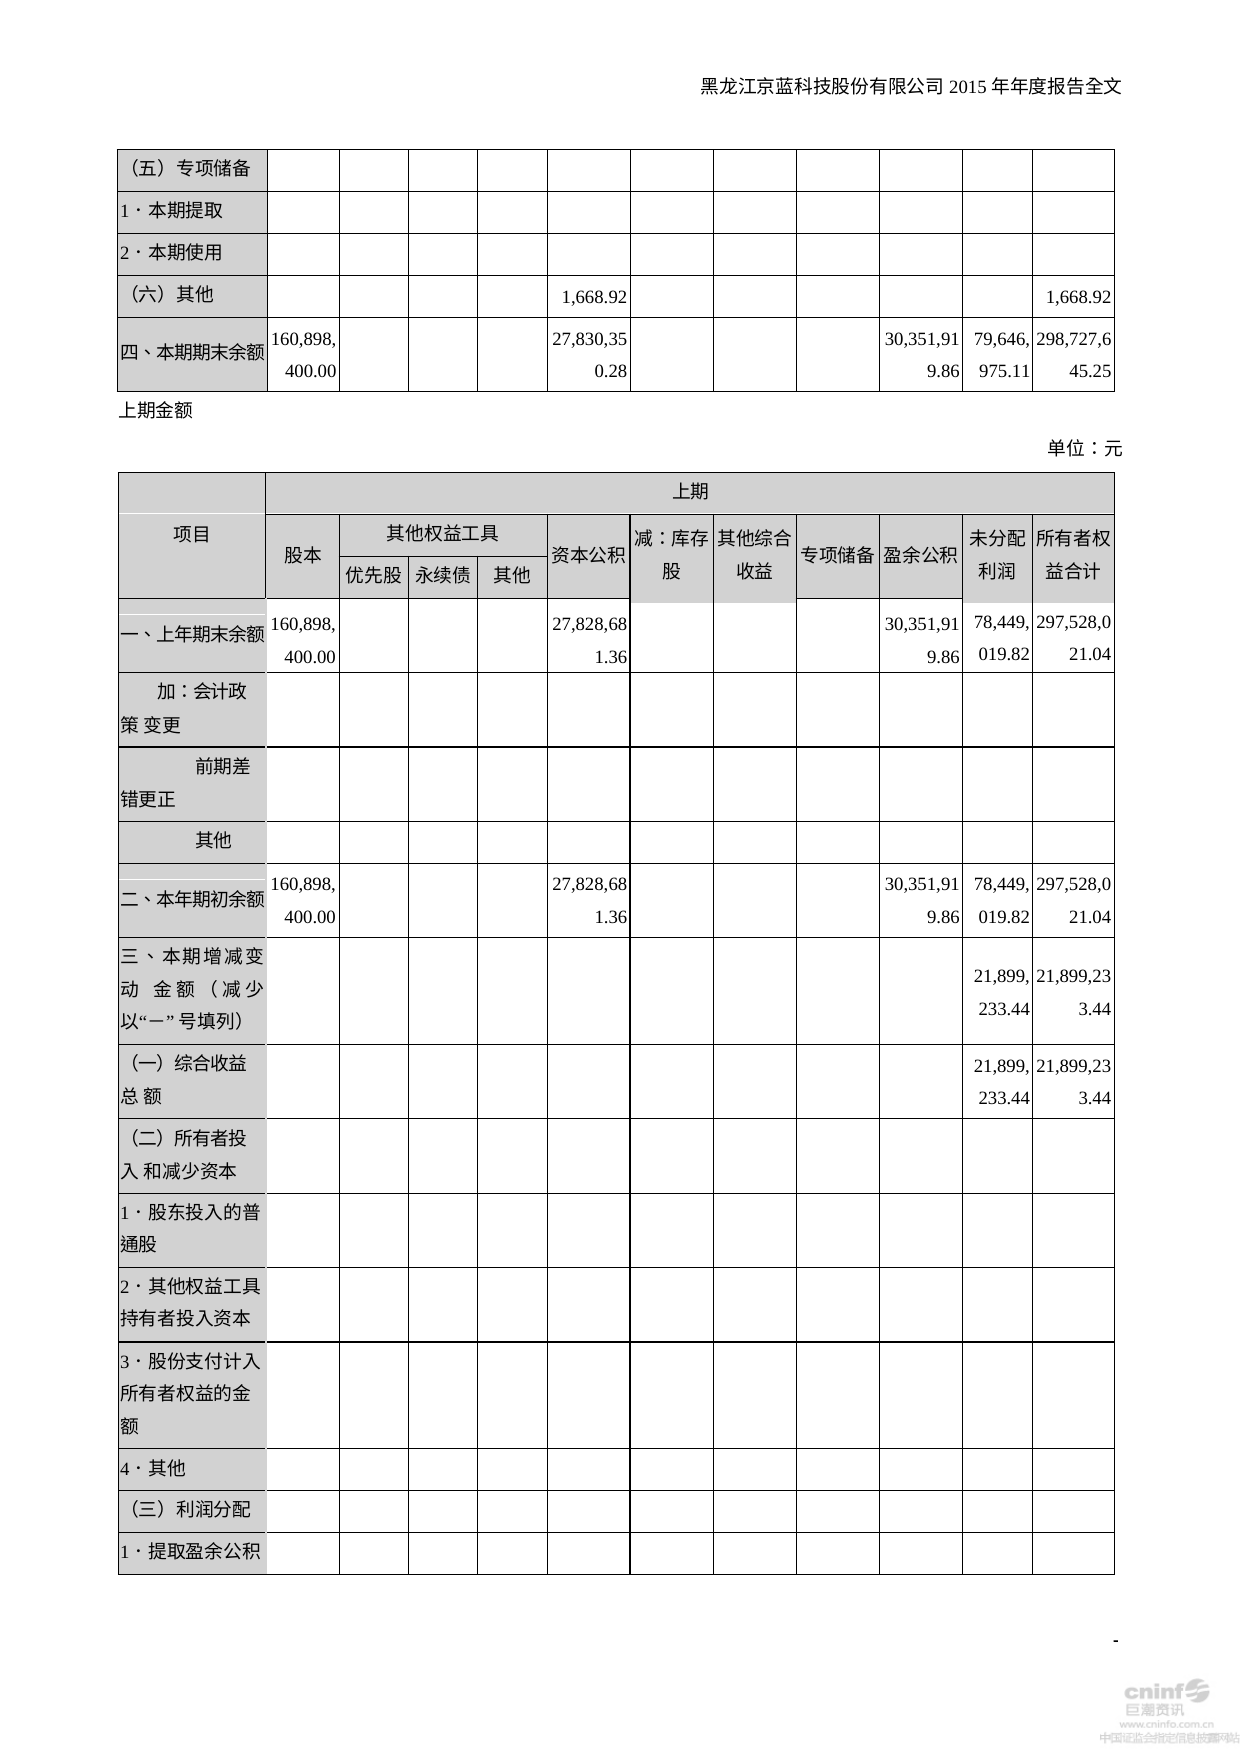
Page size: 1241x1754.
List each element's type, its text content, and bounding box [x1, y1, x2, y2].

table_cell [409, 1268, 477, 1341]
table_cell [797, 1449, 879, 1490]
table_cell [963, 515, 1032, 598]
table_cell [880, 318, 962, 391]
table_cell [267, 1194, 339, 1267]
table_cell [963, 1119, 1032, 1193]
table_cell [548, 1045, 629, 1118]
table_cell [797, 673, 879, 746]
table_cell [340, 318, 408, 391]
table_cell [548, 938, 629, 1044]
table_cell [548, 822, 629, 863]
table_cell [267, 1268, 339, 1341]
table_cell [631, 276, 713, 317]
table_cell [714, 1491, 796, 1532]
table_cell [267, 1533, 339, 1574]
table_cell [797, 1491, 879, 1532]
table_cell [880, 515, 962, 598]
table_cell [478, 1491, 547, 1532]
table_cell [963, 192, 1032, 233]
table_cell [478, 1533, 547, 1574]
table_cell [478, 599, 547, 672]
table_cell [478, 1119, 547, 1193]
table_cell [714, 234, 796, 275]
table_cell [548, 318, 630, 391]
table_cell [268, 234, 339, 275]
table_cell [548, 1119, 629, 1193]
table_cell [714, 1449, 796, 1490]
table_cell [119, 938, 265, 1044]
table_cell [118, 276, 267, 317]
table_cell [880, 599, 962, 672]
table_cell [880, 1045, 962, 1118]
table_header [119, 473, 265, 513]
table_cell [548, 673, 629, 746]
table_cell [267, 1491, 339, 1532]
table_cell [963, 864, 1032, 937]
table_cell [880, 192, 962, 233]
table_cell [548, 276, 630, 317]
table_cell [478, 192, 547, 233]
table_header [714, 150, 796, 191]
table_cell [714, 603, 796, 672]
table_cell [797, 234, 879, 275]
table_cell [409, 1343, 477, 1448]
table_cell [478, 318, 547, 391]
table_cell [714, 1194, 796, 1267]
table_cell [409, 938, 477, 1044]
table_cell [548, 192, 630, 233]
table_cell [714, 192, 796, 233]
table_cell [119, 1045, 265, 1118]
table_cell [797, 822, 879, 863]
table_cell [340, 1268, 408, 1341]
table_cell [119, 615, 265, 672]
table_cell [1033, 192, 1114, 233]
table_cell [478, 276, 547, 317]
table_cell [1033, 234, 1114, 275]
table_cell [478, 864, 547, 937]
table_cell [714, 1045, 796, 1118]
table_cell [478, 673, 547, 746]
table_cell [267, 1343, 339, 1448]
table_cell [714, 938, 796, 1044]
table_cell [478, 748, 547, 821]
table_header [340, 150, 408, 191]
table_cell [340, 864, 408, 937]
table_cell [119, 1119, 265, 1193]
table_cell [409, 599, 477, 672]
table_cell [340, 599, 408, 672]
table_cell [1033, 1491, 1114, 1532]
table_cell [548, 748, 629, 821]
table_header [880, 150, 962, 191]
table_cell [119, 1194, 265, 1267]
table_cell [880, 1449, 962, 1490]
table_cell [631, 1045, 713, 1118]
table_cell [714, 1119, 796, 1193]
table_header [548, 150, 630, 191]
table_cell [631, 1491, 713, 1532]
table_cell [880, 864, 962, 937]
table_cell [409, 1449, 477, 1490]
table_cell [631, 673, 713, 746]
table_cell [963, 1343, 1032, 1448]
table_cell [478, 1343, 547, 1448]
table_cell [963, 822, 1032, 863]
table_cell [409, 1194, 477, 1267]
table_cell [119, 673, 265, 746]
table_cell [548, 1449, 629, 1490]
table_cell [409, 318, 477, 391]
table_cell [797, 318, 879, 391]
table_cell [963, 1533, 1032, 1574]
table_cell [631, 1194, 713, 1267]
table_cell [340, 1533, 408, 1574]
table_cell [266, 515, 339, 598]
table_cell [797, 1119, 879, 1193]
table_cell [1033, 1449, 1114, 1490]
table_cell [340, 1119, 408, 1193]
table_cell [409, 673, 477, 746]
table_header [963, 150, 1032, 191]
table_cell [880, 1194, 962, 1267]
picture [1099, 1673, 1241, 1754]
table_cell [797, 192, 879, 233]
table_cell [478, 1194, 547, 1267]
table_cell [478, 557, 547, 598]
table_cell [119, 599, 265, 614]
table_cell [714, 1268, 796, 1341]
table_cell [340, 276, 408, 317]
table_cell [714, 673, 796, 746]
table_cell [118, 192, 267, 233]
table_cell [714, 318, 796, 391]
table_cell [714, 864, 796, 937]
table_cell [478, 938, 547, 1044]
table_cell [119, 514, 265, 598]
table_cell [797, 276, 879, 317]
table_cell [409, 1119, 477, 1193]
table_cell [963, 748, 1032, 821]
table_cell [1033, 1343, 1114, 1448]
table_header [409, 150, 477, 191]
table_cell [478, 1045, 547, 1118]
text 上期金额 [118, 398, 1240, 423]
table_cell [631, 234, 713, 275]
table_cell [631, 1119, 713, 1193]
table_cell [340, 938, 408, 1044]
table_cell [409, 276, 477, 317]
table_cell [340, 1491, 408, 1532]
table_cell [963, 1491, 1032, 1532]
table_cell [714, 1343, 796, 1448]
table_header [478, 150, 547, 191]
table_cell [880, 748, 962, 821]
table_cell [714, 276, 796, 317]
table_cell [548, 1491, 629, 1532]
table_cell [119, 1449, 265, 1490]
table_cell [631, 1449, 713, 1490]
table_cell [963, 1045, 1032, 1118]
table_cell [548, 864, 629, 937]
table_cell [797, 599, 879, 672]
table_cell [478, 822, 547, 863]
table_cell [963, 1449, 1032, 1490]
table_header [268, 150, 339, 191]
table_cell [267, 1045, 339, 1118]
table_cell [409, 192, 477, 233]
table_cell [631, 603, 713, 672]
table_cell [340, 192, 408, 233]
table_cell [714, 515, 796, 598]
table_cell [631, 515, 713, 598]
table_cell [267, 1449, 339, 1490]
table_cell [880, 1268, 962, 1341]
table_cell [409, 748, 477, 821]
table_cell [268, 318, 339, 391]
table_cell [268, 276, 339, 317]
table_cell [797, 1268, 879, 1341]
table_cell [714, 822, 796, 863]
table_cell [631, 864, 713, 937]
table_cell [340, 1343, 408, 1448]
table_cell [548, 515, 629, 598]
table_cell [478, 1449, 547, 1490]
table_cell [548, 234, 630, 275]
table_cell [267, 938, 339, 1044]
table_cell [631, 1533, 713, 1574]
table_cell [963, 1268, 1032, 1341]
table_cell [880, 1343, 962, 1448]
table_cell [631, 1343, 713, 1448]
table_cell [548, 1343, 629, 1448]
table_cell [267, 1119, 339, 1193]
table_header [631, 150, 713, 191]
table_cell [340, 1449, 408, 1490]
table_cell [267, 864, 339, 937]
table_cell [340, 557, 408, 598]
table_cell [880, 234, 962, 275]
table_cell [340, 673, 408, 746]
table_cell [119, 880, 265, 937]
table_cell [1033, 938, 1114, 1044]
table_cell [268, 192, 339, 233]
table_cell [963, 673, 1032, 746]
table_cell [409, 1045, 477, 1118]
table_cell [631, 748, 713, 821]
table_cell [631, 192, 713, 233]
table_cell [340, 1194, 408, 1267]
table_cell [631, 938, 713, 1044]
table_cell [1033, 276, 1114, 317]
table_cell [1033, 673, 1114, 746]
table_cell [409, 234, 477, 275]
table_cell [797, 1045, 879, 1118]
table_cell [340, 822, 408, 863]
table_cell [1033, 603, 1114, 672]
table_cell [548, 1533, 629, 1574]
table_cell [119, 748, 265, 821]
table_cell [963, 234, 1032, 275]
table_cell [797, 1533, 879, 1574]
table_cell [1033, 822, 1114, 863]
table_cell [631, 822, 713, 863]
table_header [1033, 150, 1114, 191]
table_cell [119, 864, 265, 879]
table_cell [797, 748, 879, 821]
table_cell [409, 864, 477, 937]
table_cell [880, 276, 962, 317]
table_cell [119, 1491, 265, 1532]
text 单位：元 [102, 435, 1122, 461]
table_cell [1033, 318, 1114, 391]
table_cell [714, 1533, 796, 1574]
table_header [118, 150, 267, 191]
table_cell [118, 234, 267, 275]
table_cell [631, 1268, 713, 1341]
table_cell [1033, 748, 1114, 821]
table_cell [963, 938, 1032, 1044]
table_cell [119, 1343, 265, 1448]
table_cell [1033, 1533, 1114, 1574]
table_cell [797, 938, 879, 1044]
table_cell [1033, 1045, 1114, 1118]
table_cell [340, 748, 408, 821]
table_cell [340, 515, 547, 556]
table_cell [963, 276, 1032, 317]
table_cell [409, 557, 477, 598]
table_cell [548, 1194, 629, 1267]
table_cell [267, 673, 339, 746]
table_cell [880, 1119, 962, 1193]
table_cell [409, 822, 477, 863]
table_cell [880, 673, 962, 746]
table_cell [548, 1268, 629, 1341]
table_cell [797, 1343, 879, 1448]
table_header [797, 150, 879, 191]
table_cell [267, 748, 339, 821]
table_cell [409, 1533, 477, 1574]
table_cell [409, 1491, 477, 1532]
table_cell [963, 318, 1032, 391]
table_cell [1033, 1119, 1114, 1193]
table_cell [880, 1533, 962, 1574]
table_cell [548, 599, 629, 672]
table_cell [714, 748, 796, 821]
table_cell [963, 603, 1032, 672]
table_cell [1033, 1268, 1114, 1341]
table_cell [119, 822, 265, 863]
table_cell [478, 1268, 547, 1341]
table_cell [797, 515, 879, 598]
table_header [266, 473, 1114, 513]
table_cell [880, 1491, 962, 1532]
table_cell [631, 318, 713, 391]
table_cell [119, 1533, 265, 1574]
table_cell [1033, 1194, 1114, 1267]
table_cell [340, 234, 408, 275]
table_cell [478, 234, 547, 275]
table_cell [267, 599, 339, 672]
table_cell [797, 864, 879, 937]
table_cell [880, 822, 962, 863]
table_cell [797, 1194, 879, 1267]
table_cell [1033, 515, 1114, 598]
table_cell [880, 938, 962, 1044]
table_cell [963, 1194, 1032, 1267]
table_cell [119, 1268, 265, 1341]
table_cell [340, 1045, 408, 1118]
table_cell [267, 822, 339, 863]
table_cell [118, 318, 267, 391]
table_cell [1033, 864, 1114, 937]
